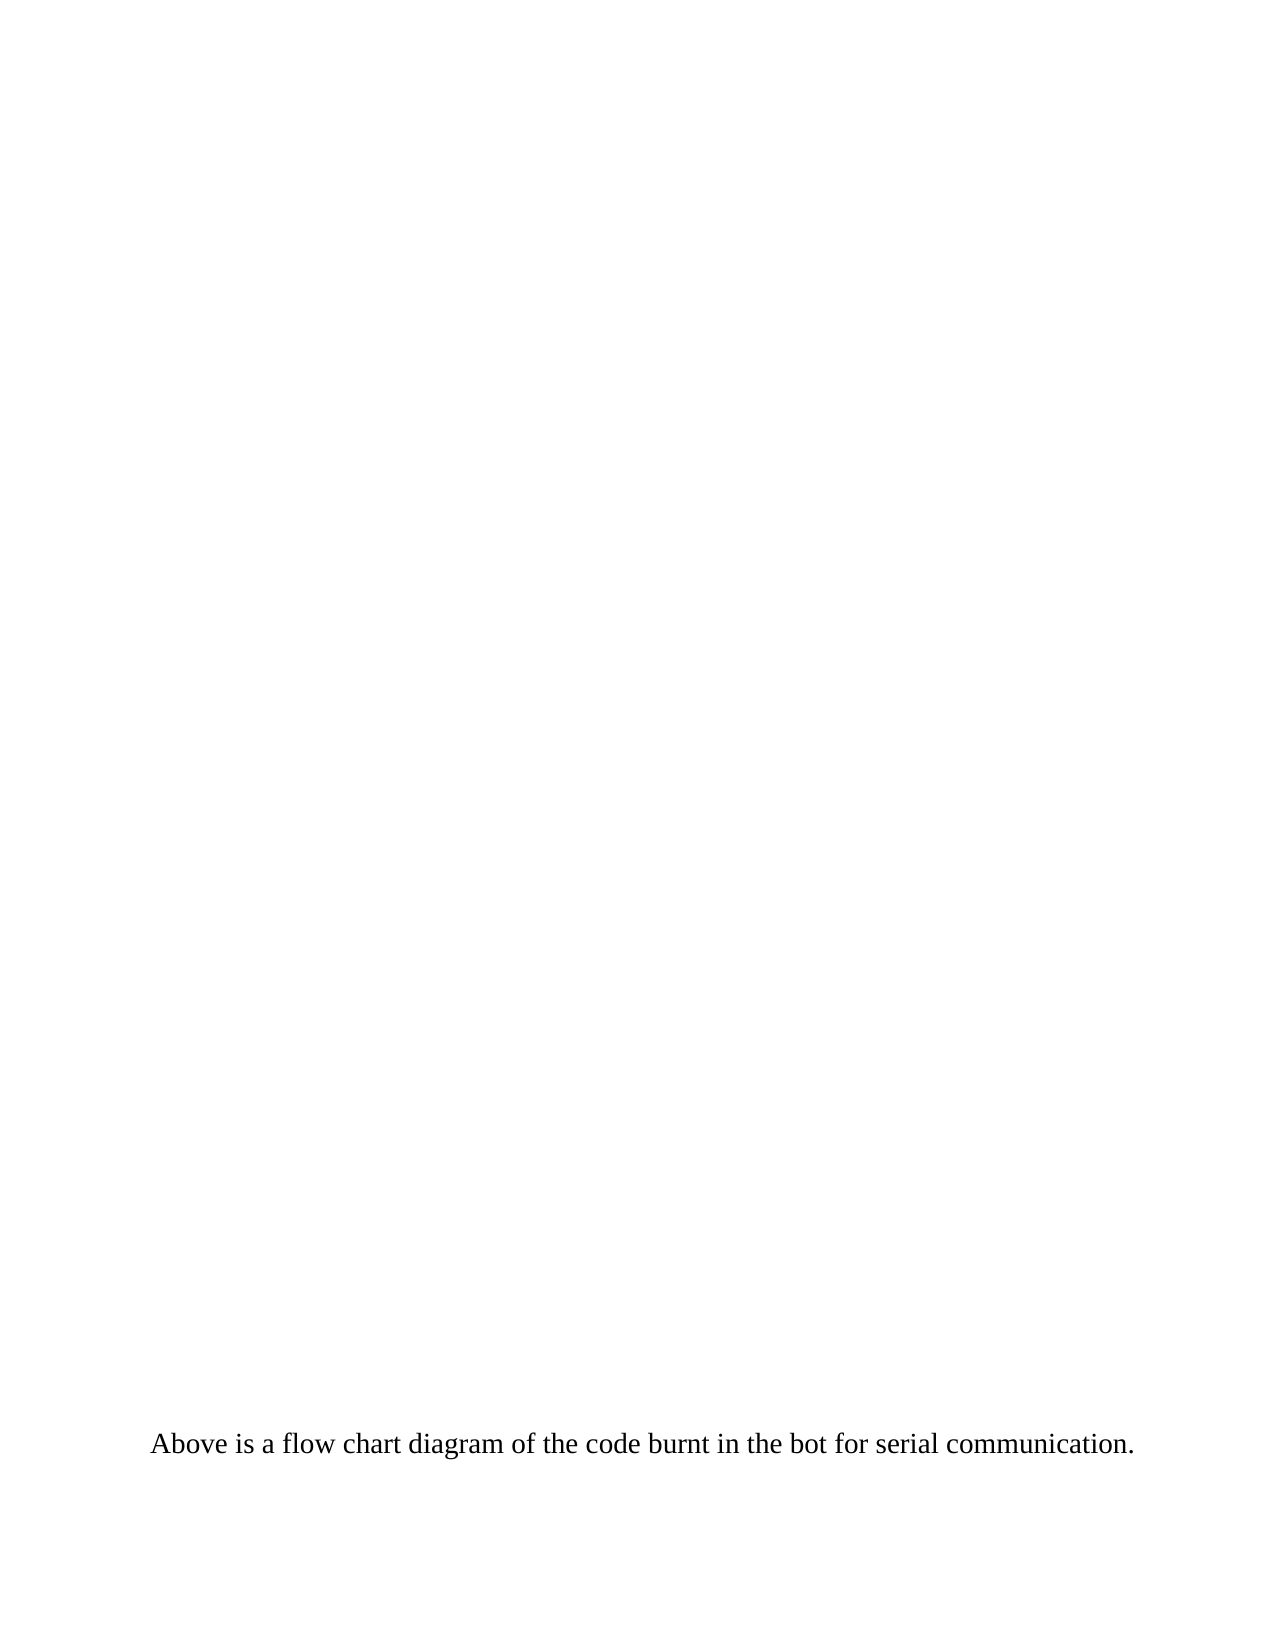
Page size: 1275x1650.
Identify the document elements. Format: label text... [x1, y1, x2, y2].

text Above is a flow chart diagram of the code burnt in the bot for serial communication. [150, 1426, 1162, 1459]
